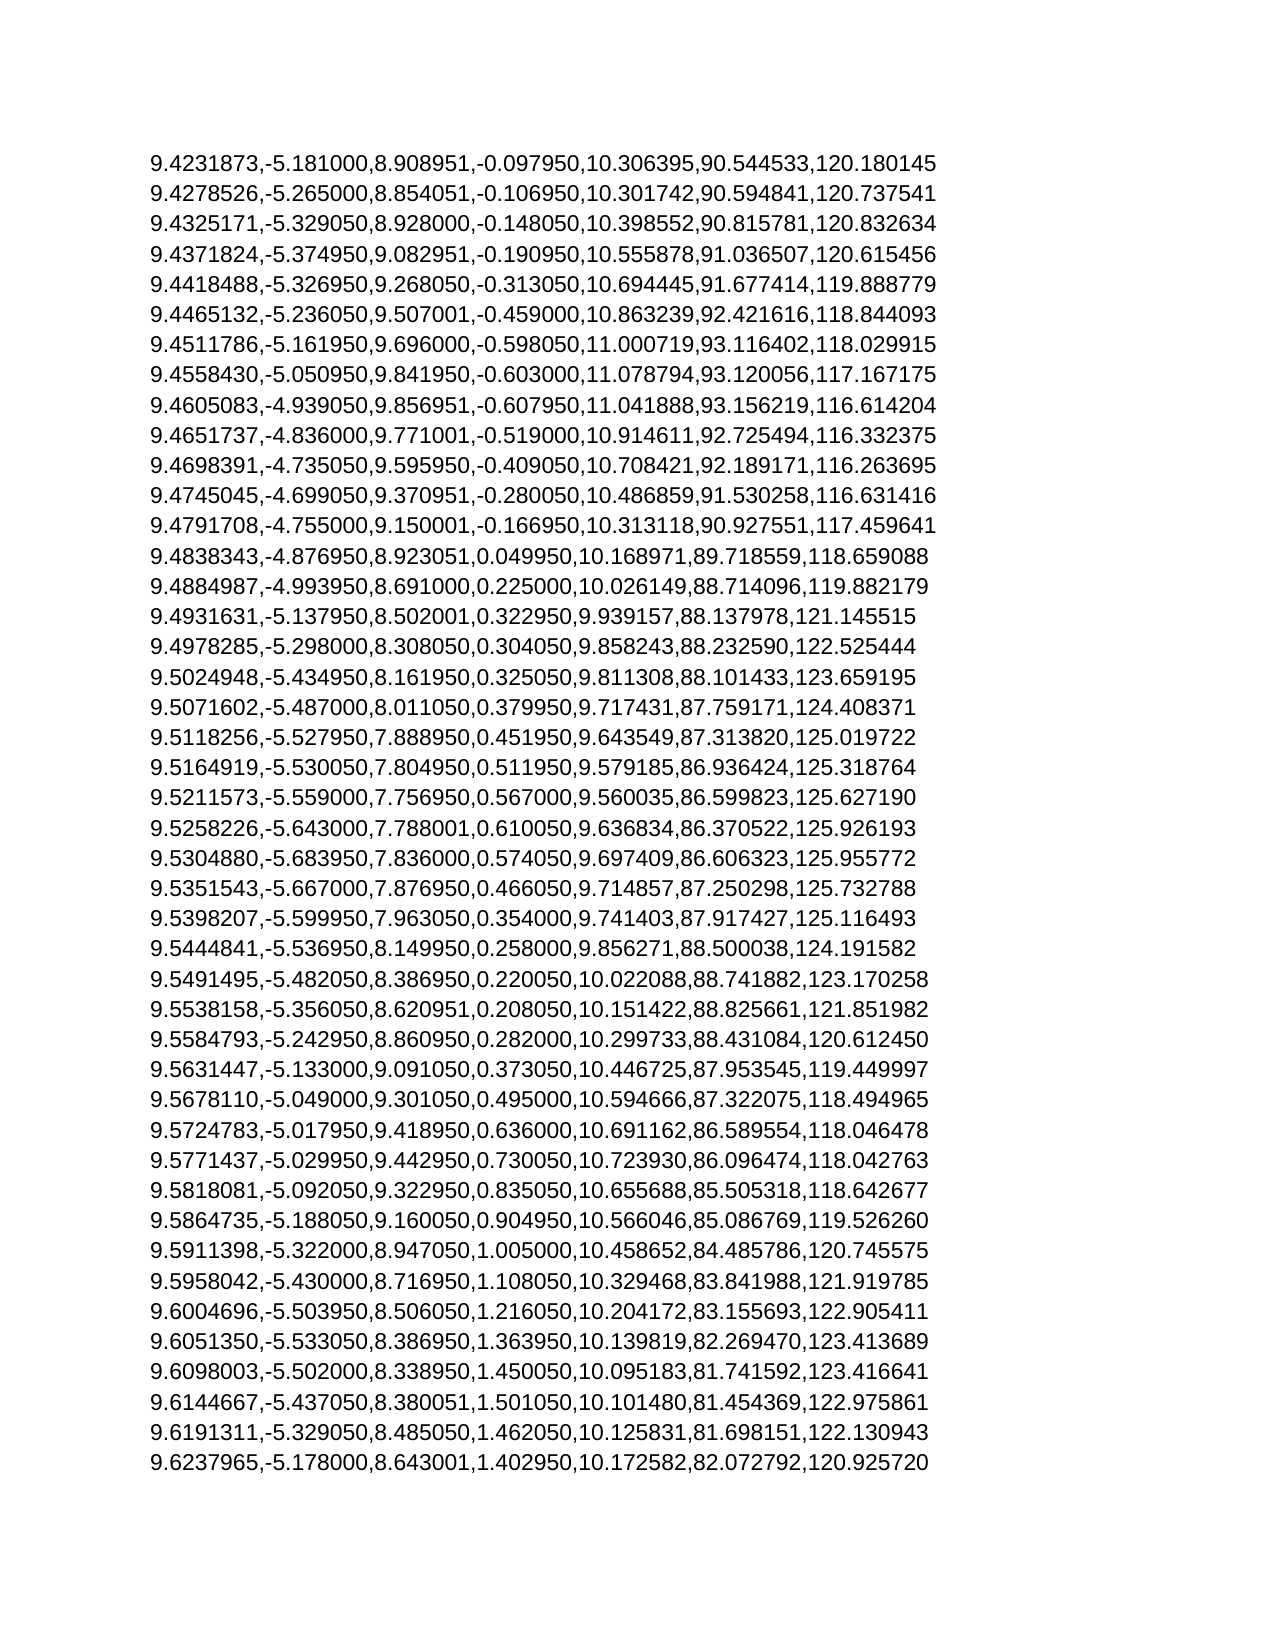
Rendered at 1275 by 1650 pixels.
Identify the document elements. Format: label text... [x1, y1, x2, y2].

text 9.4605083,-4.939050,9.856951,-0.607950,11.041888,93.156219,116.614204 [150, 392, 1125, 418]
text 9.5211573,-5.559000,7.756950,0.567000,9.560035,86.599823,125.627190 [150, 784, 1125, 811]
text 9.4791708,-4.755000,9.150001,-0.166950,10.313118,90.927551,117.459641 [150, 512, 1125, 539]
text 9.5724783,-5.017950,9.418950,0.636000,10.691162,86.589554,118.046478 [150, 1117, 1125, 1143]
text 9.5258226,-5.643000,7.788001,0.610050,9.636834,86.370522,125.926193 [150, 814, 1125, 841]
text 9.5818081,-5.092050,9.322950,0.835050,10.655688,85.505318,118.642677 [150, 1177, 1125, 1203]
text 9.6191311,-5.329050,8.485050,1.462050,10.125831,81.698151,122.130943 [150, 1419, 1125, 1445]
text 9.4978285,-5.298000,8.308050,0.304050,9.858243,88.232590,122.525444 [150, 633, 1125, 660]
text 9.4418488,-5.326950,9.268050,-0.313050,10.694445,91.677414,119.888779 [150, 271, 1125, 297]
text 9.5538158,-5.356050,8.620951,0.208050,10.151422,88.825661,121.851982 [150, 996, 1125, 1022]
text 9.5118256,-5.527950,7.888950,0.451950,9.643549,87.313820,125.019722 [150, 724, 1125, 750]
text 9.4931631,-5.137950,8.502001,0.322950,9.939157,88.137978,121.145515 [150, 603, 1125, 629]
text 9.5398207,-5.599950,7.963050,0.354000,9.741403,87.917427,125.116493 [150, 905, 1125, 932]
text 9.6144667,-5.437050,8.380051,1.501050,10.101480,81.454369,122.975861 [150, 1388, 1125, 1415]
text 9.4745045,-4.699050,9.370951,-0.280050,10.486859,91.530258,116.631416 [150, 482, 1125, 509]
text 9.4651737,-4.836000,9.771001,-0.519000,10.914611,92.725494,116.332375 [150, 422, 1125, 448]
text 9.5071602,-5.487000,8.011050,0.379950,9.717431,87.759171,124.408371 [150, 694, 1125, 720]
text 9.5304880,-5.683950,7.836000,0.574050,9.697409,86.606323,125.955772 [150, 845, 1125, 871]
text 9.4698391,-4.735050,9.595950,-0.409050,10.708421,92.189171,116.263695 [150, 452, 1125, 478]
text 9.4511786,-5.161950,9.696000,-0.598050,11.000719,93.116402,118.029915 [150, 331, 1125, 358]
text 9.5444841,-5.536950,8.149950,0.258000,9.856271,88.500038,124.191582 [150, 935, 1125, 962]
text 9.4838343,-4.876950,8.923051,0.049950,10.168971,89.718559,118.659088 [150, 543, 1125, 569]
text 9.5911398,-5.322000,8.947050,1.005000,10.458652,84.485786,120.745575 [150, 1237, 1125, 1264]
text 9.5631447,-5.133000,9.091050,0.373050,10.446725,87.953545,119.449997 [150, 1056, 1125, 1083]
text 9.4558430,-5.050950,9.841950,-0.603000,11.078794,93.120056,117.167175 [150, 361, 1125, 388]
text 9.5958042,-5.430000,8.716950,1.108050,10.329468,83.841988,121.919785 [150, 1268, 1125, 1294]
text 9.4325171,-5.329050,8.928000,-0.148050,10.398552,90.815781,120.832634 [150, 210, 1125, 237]
text 9.6051350,-5.533050,8.386950,1.363950,10.139819,82.269470,123.413689 [150, 1328, 1125, 1354]
text 9.4465132,-5.236050,9.507001,-0.459000,10.863239,92.421616,118.844093 [150, 301, 1125, 327]
text 9.5351543,-5.667000,7.876950,0.466050,9.714857,87.250298,125.732788 [150, 875, 1125, 901]
text 9.6237965,-5.178000,8.643001,1.402950,10.172582,82.072792,120.925720 [150, 1449, 1125, 1475]
text 9.6004696,-5.503950,8.506050,1.216050,10.204172,83.155693,122.905411 [150, 1298, 1125, 1324]
text 9.4278526,-5.265000,8.854051,-0.106950,10.301742,90.594841,120.737541 [150, 180, 1125, 207]
text 9.5678110,-5.049000,9.301050,0.495000,10.594666,87.322075,118.494965 [150, 1086, 1125, 1113]
text 9.5584793,-5.242950,8.860950,0.282000,10.299733,88.431084,120.612450 [150, 1026, 1125, 1052]
text 9.5164919,-5.530050,7.804950,0.511950,9.579185,86.936424,125.318764 [150, 754, 1125, 781]
text 9.5771437,-5.029950,9.442950,0.730050,10.723930,86.096474,118.042763 [150, 1147, 1125, 1173]
text 9.5024948,-5.434950,8.161950,0.325050,9.811308,88.101433,123.659195 [150, 663, 1125, 690]
text 9.5491495,-5.482050,8.386950,0.220050,10.022088,88.741882,123.170258 [150, 966, 1125, 992]
text 9.4371824,-5.374950,9.082951,-0.190950,10.555878,91.036507,120.615456 [150, 241, 1125, 267]
text 9.4884987,-4.993950,8.691000,0.225000,10.026149,88.714096,119.882179 [150, 573, 1125, 599]
text 9.6098003,-5.502000,8.338950,1.450050,10.095183,81.741592,123.416641 [150, 1358, 1125, 1385]
text 9.5864735,-5.188050,9.160050,0.904950,10.566046,85.086769,119.526260 [150, 1207, 1125, 1234]
text 9.4231873,-5.181000,8.908951,-0.097950,10.306395,90.544533,120.180145 [150, 150, 1125, 176]
